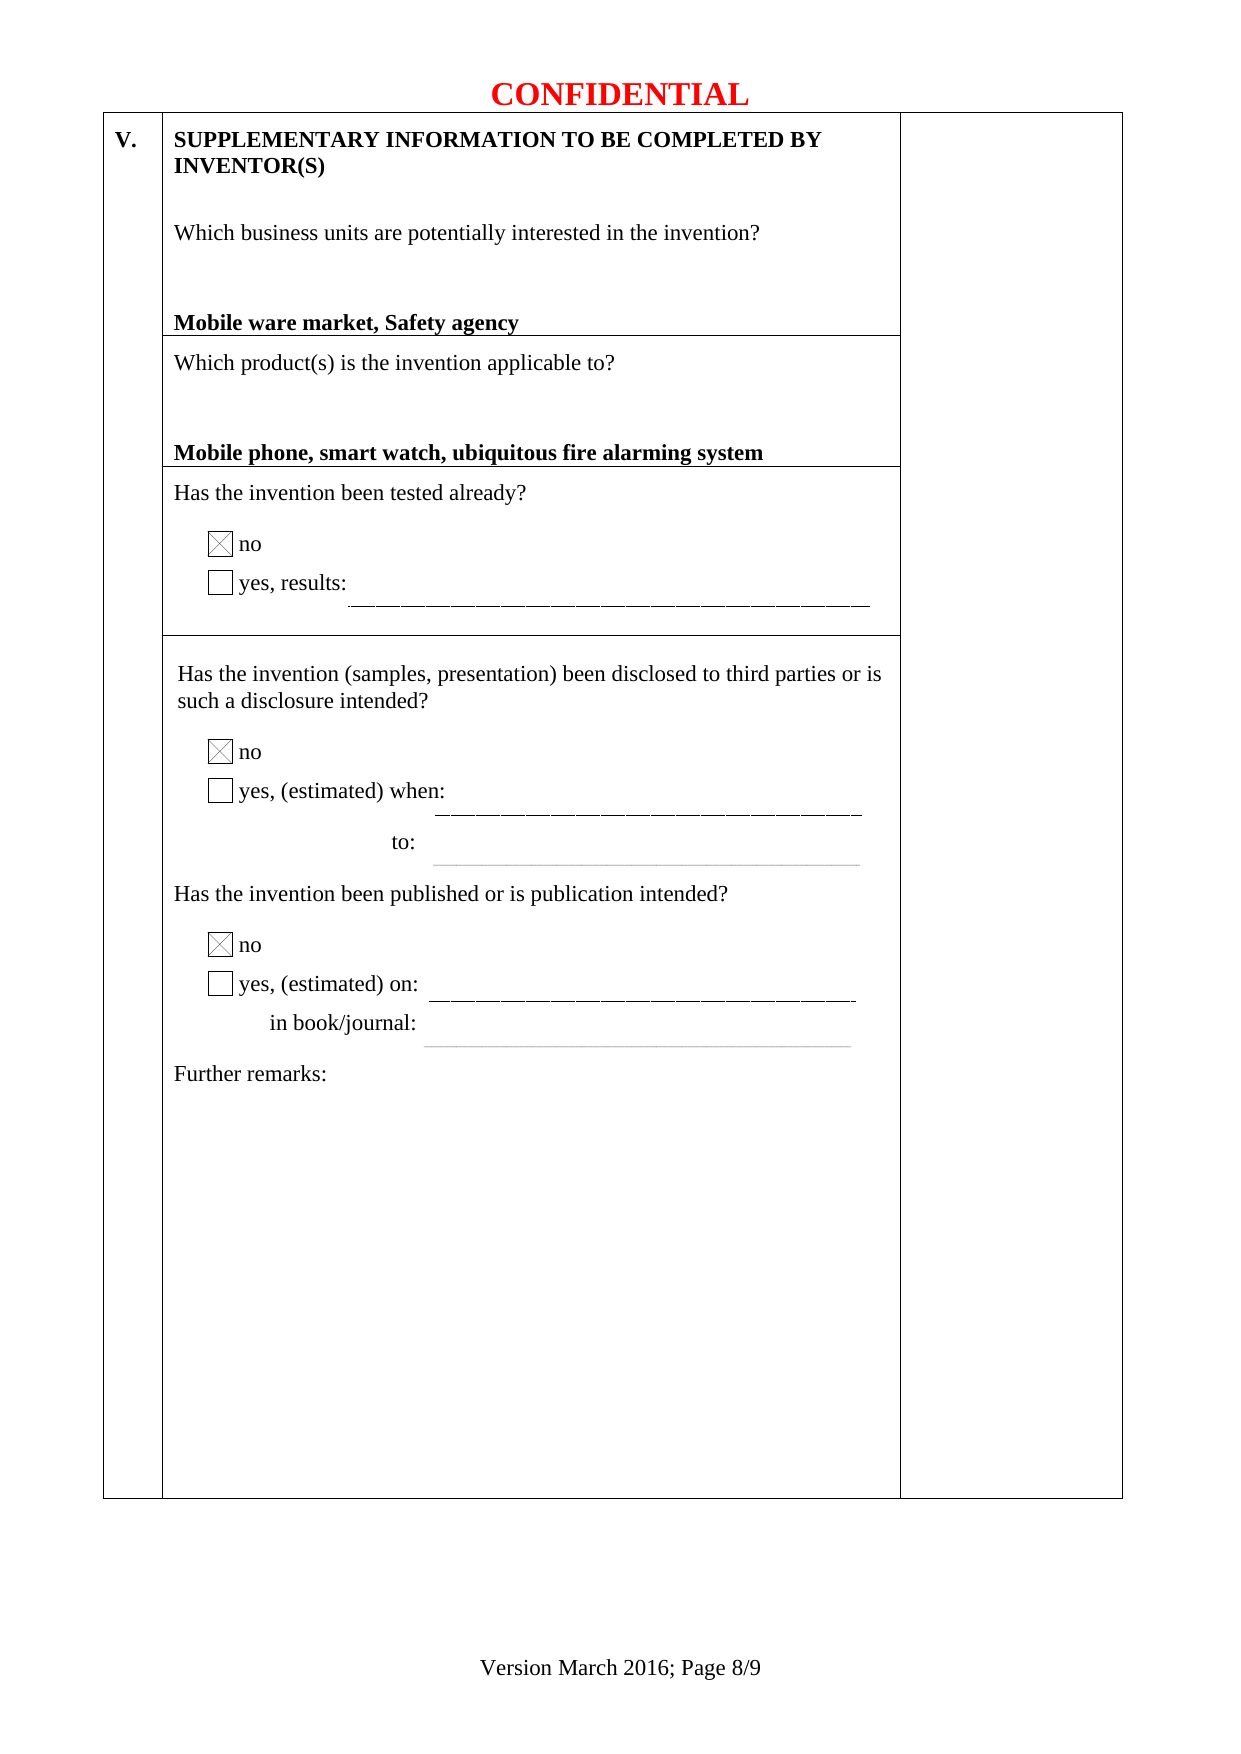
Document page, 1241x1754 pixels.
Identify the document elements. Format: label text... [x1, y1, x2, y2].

table_header [901, 113, 1122, 1497]
table_cell Has the invention (samples, presentation) been disclosed to third parties or is such a disclosure intended? no yes, (estimated) when: to: Has the invention been published or is publication intended? no yes, (estimated) on: in book/journal: Further remarks: [163, 636, 900, 1497]
table_cell Has the invention been tested already? no yes, results: [163, 467, 900, 634]
table_header V. [104, 113, 162, 1497]
table_cell Which product(s) is the invention applicable to? Mobile phone, smart watch, ubiquitous fire alarming system [163, 336, 900, 466]
table_header SUPPLEMENTARY INFORMATION TO BE COMPLETED BY INVENTOR(S) Which business units are potentially interested in the invention? Mobile ware market, Safety agency [163, 113, 900, 335]
